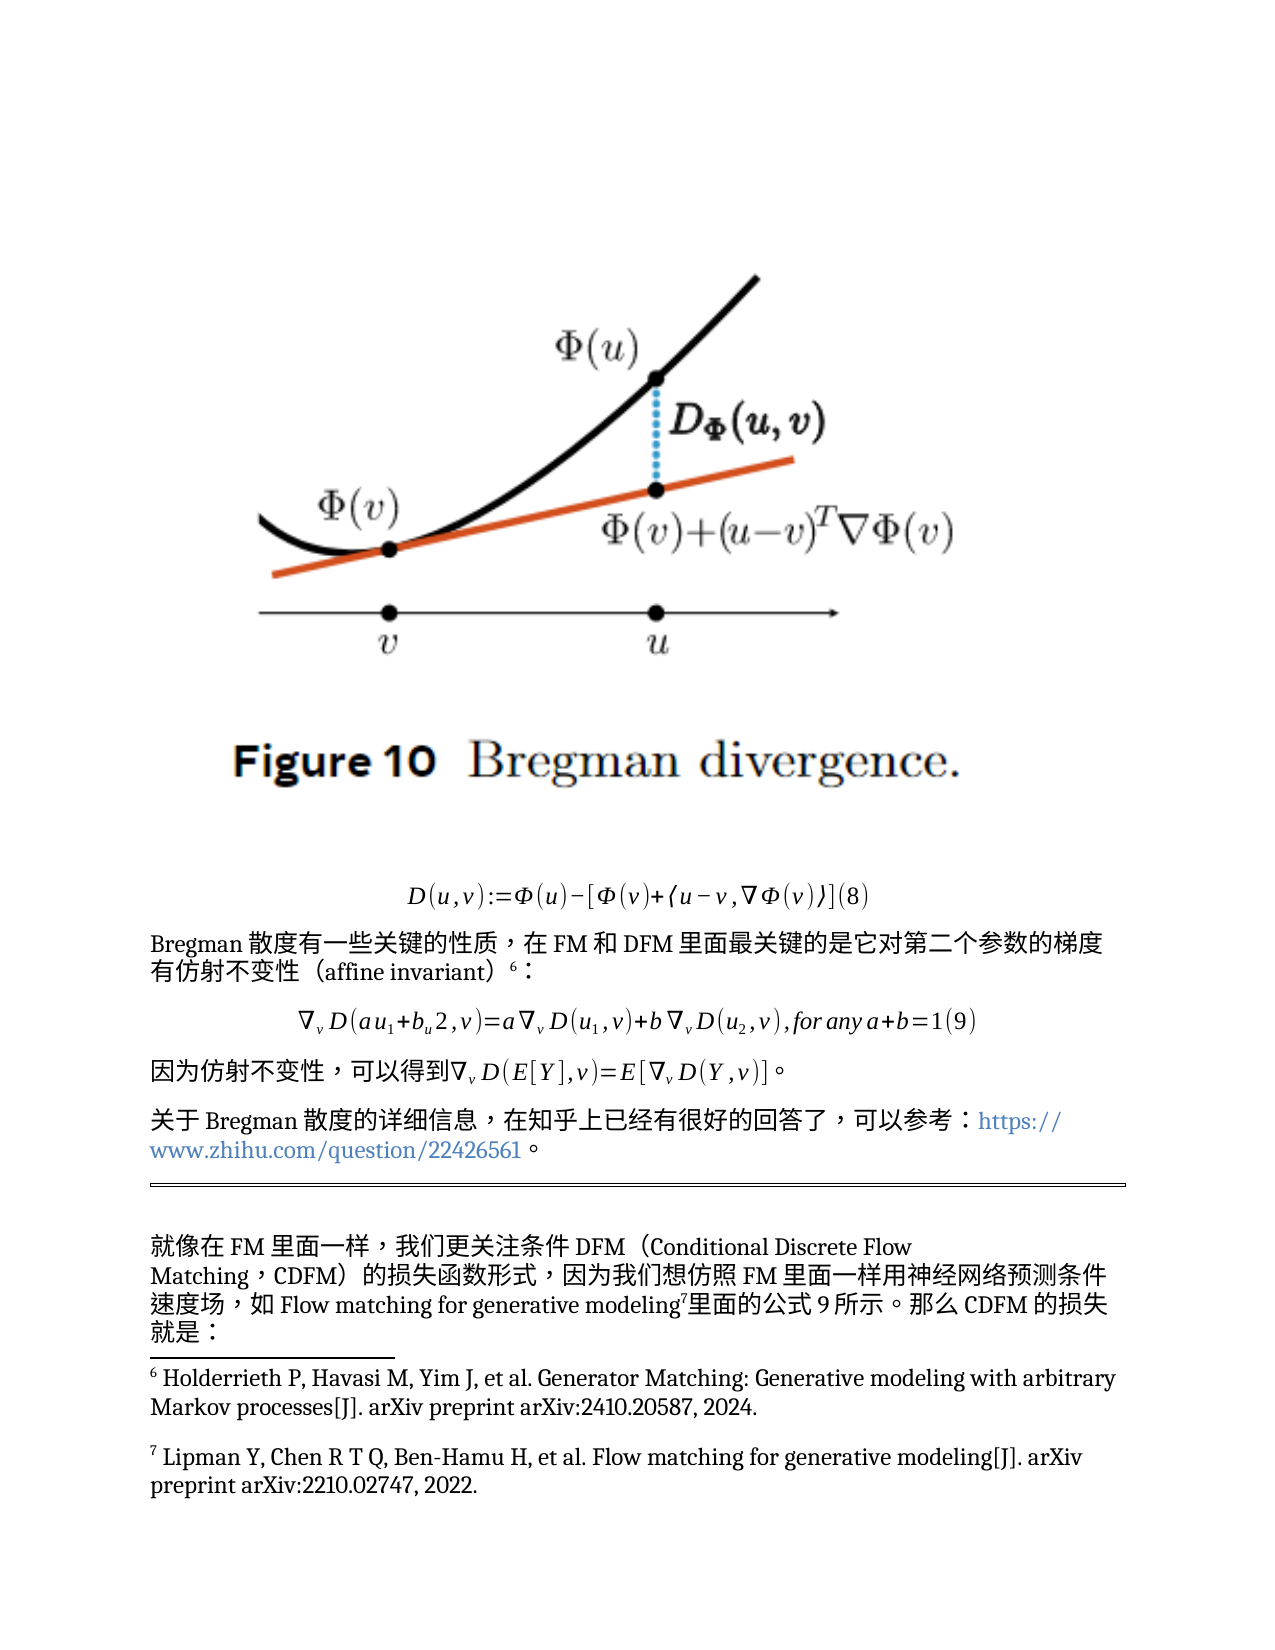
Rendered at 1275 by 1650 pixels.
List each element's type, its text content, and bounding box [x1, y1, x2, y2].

picture [168, 150, 1032, 819]
text 因为仿射不变性，可以得到。 [150, 1057, 1125, 1088]
text 就像在FM里面一样，我们更关注条件DFM（Conditional Discrete Flow Matching，CDFM）的损失函数形式，因为我们想仿照FM里面一样用神经网络预测条件速度场，如Flow matching for generative modeling里面的公式9所示。那么CDFM的损失就是： [150, 1233, 1125, 1348]
text 关于Bregman散度的详细信息，在知乎上已经有很好的回答了，可以参考：https://www.zhihu.com/question/22426561。 [150, 1107, 1125, 1165]
text Bregman散度有一些关键的性质，在FM和DFM里面最关键的是它对第二个参数的梯度有仿射不变性（affine invariant）： [150, 929, 1125, 987]
